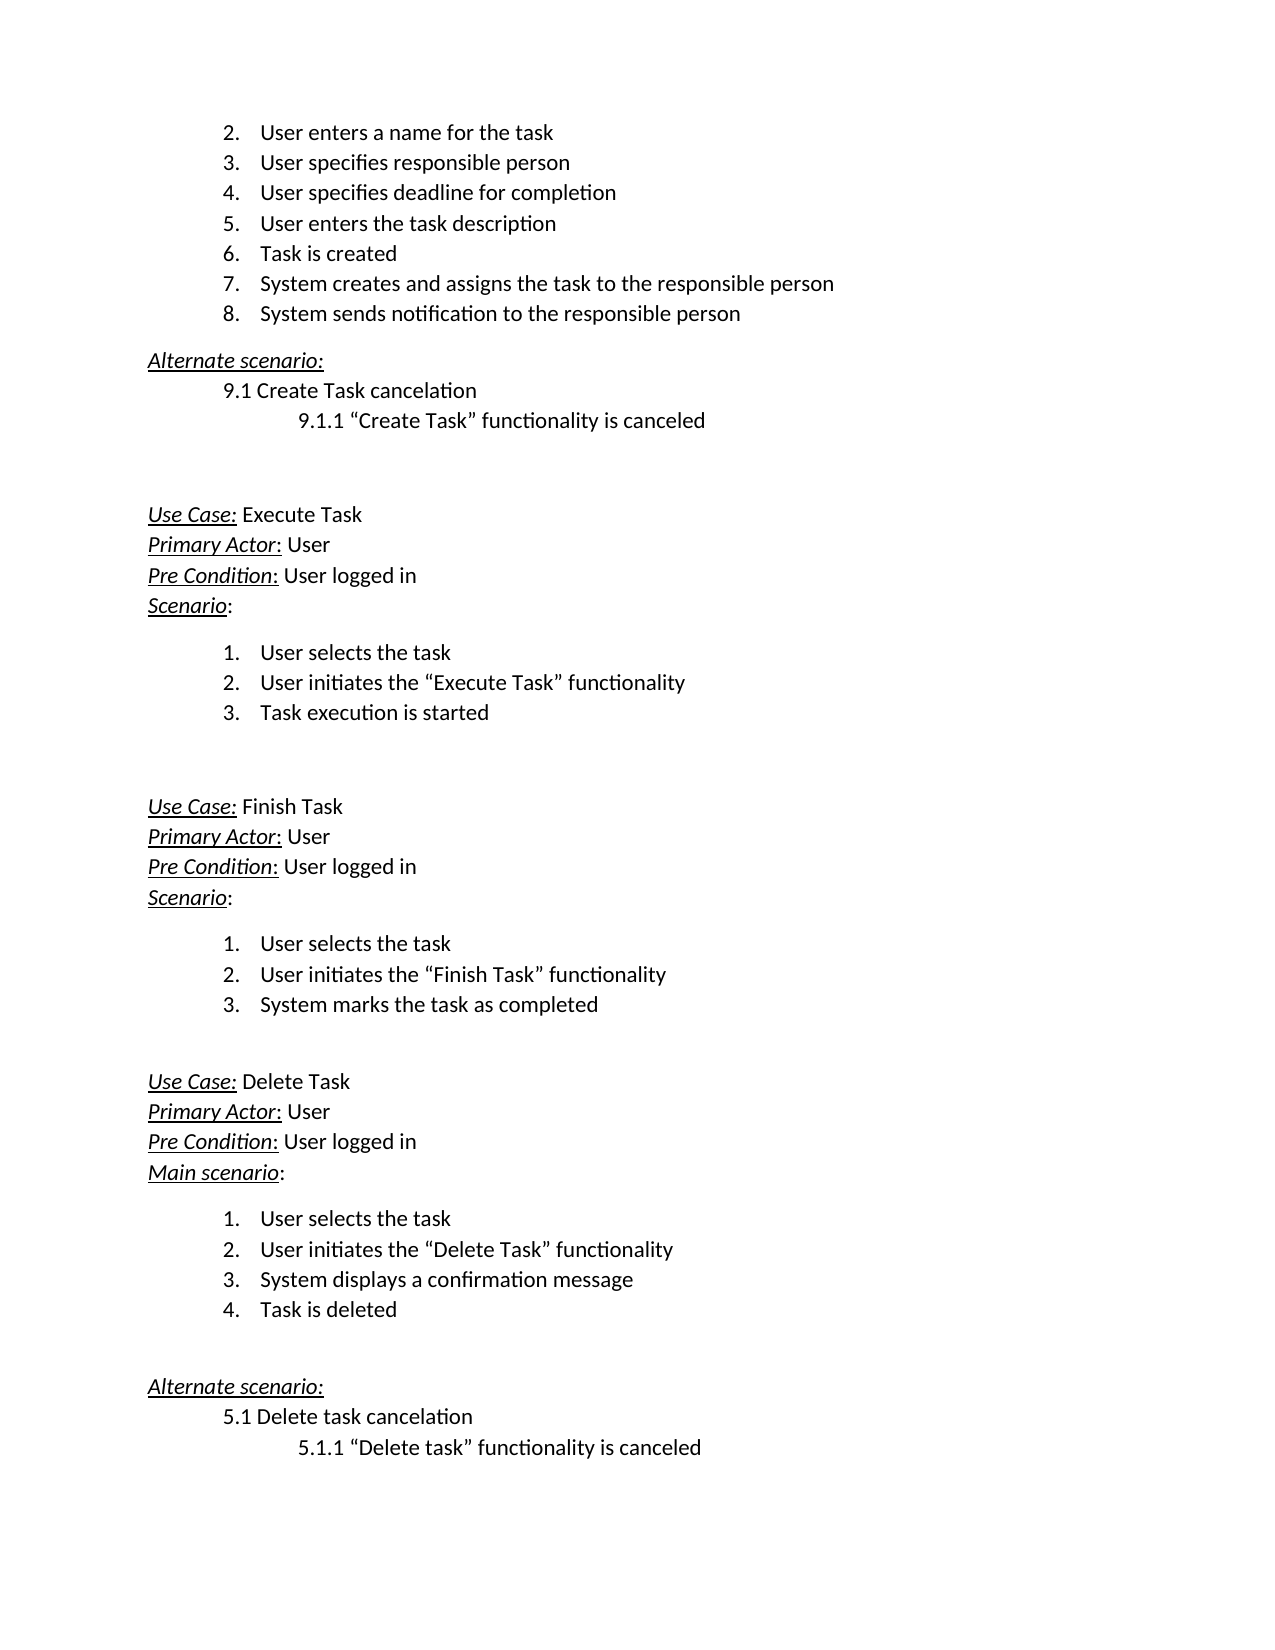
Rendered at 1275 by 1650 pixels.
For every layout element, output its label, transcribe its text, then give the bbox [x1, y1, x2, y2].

text Alternate scenario: 5.1 Delete task cancelation 5.1.1 “Delete task” functionality is canceled [148, 1372, 1127, 1461]
list User specifies deadline for completion [223, 178, 1127, 207]
list User initiates the “Execute Task” functionality [223, 668, 1127, 696]
list System displays a confirmation message [223, 1265, 1127, 1293]
list User selects the task [223, 1204, 1127, 1233]
list Task is deleted [223, 1295, 1127, 1323]
list User enters a name for the task [223, 118, 1127, 146]
list User initiates the “Delete Task” functionality [223, 1235, 1127, 1263]
list Task is created [223, 239, 1127, 267]
text Use Case: Finish Task Primary Actor: User Pre Condition: User logged in Scenario: [148, 792, 1127, 911]
list User initiates the “Finish Task” functionality [223, 960, 1127, 988]
list User enters the task description [223, 209, 1127, 237]
list User selects the task [223, 929, 1127, 958]
list System sends notification to the responsible person [223, 299, 1127, 327]
list System marks the task as completed [223, 990, 1127, 1018]
list Task execution is started [223, 698, 1127, 726]
list User selects the task [223, 638, 1127, 666]
text Alternate scenario: 9.1 Create Task cancelation 9.1.1 “Create Task” functionality is canceled [148, 346, 1127, 435]
list User specifies responsible person [223, 148, 1127, 176]
text Use Case: Delete Task Primary Actor: User Pre Condition: User logged in Main scenario: [148, 1067, 1127, 1186]
list System creates and assigns the task to the responsible person [223, 269, 1127, 297]
text Use Case: Execute Task Primary Actor: User Pre Condition: User logged in Scenario: [148, 500, 1127, 619]
